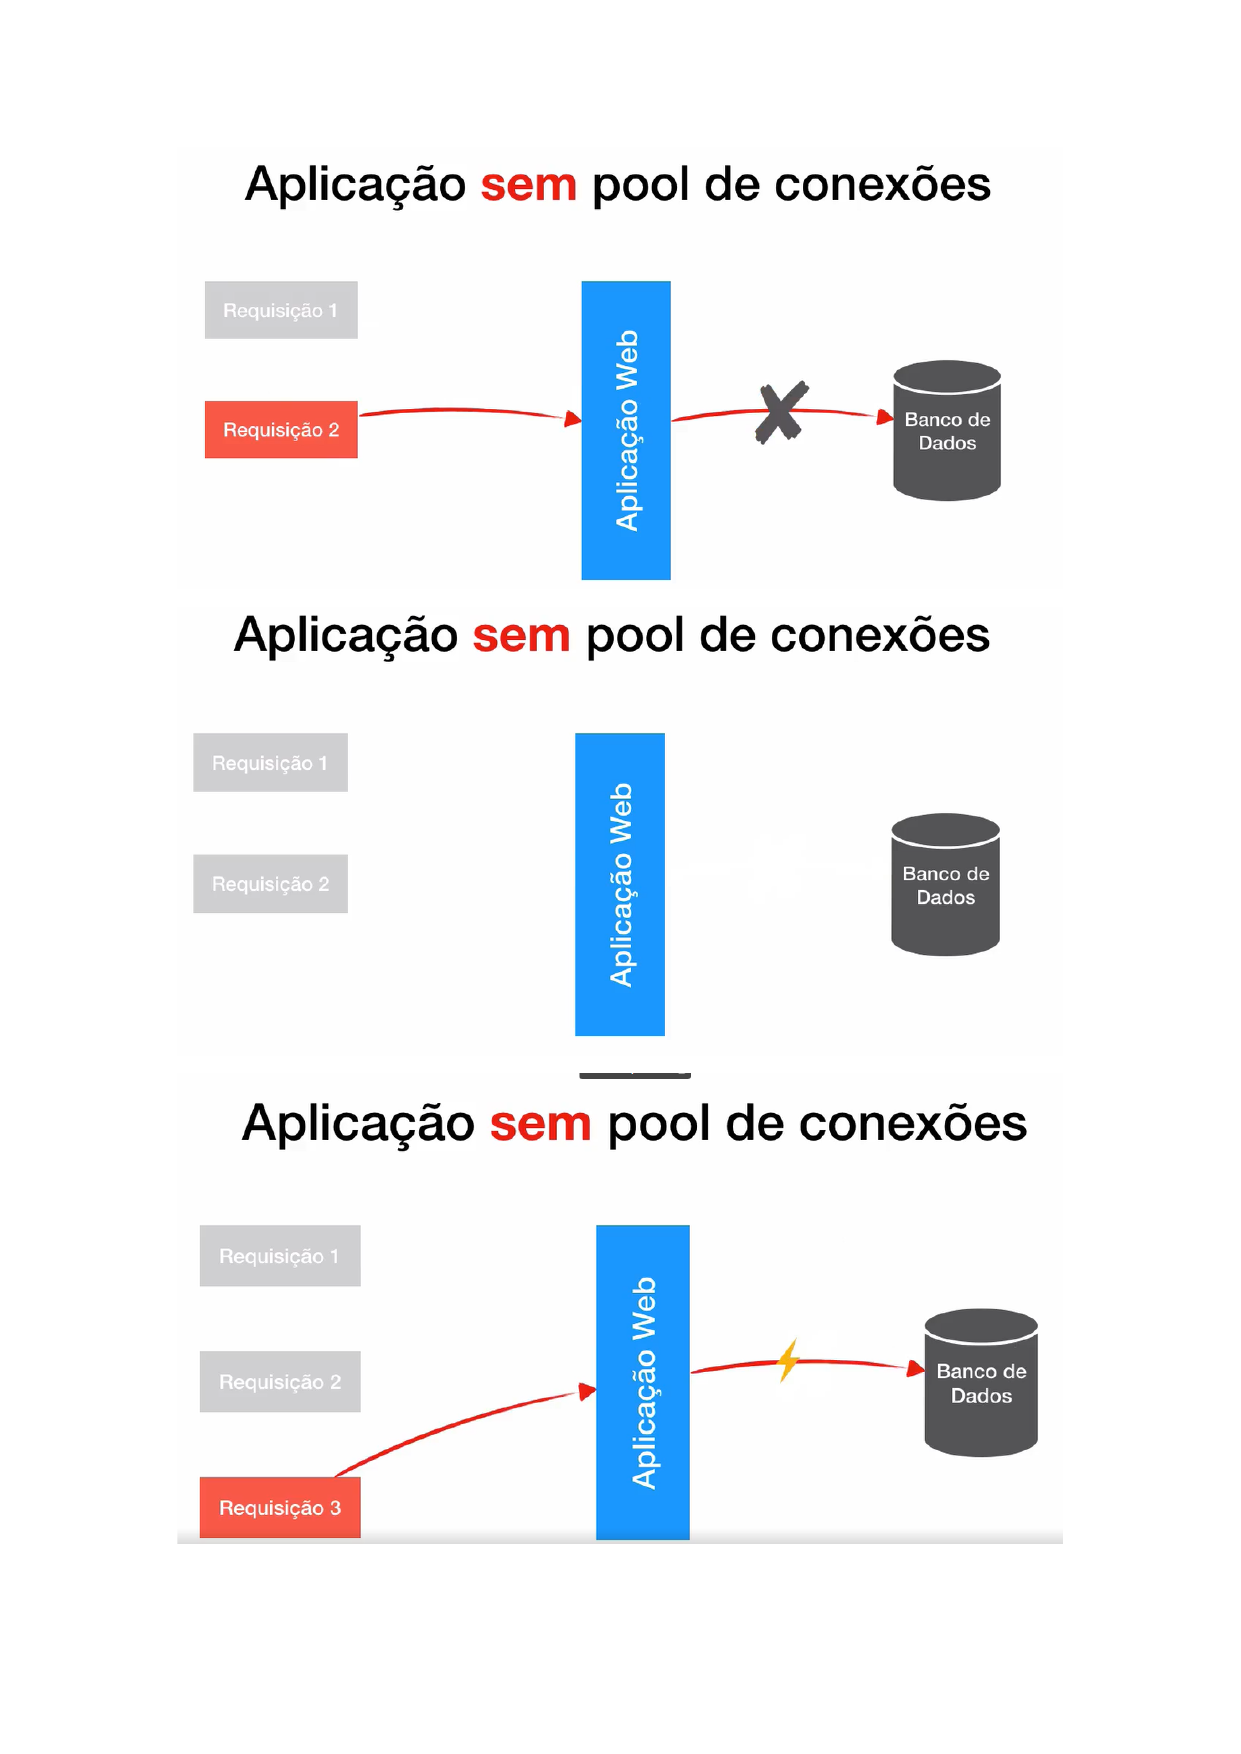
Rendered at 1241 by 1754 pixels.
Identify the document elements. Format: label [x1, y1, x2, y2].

picture [177, 1073, 1063, 1544]
picture [177, 147, 1063, 589]
picture [177, 607, 1063, 1056]
